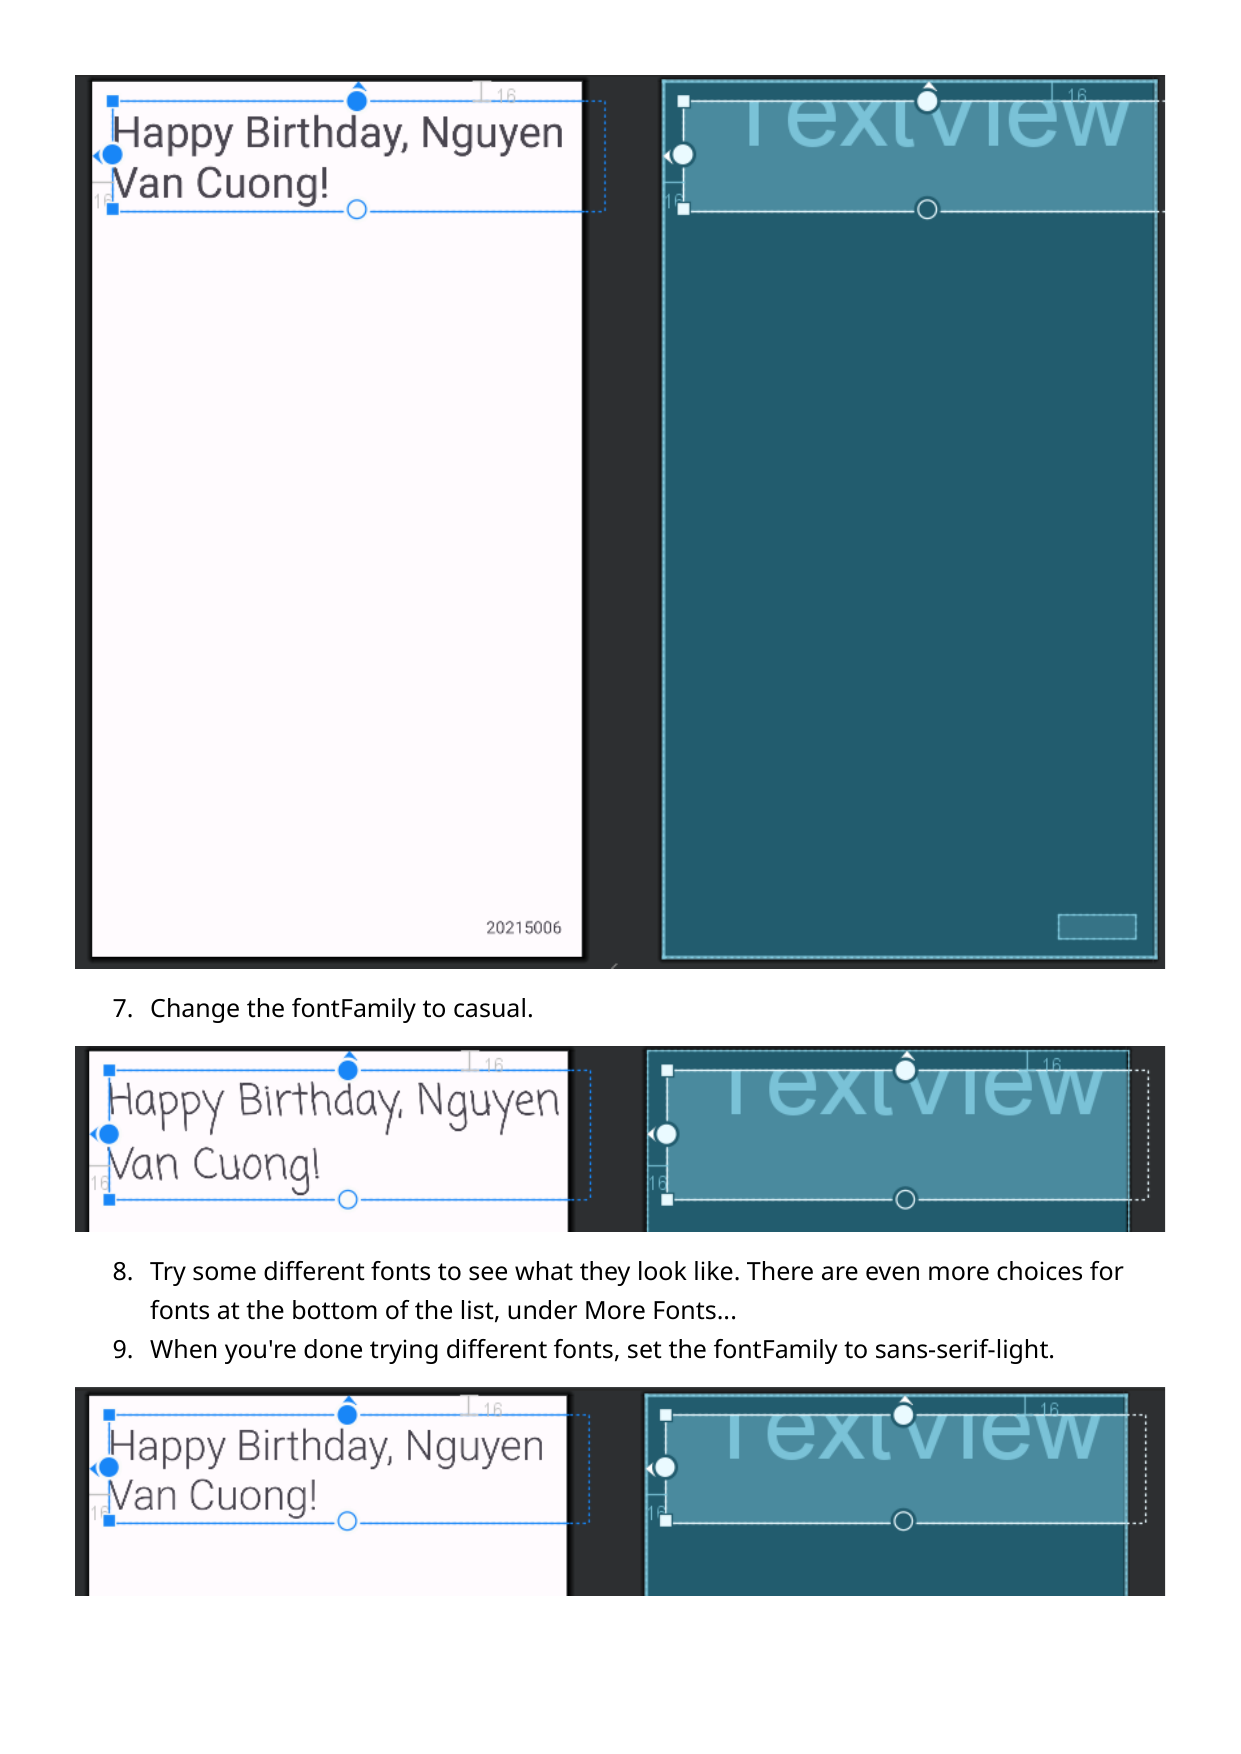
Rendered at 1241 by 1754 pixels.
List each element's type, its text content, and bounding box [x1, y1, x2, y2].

picture [75, 1046, 1166, 1232]
picture [75, 75, 1166, 969]
list Try some different fonts to see what they look like. There are even more choices for fonts at the bottom of the list, under More Fonts... [112, 1254, 1165, 1327]
list Change the fontFamily to casual. [112, 990, 1165, 1024]
list When you're done trying different fonts, set the fontFamily to sans-serif-light. [112, 1332, 1165, 1366]
picture [75, 1387, 1166, 1596]
